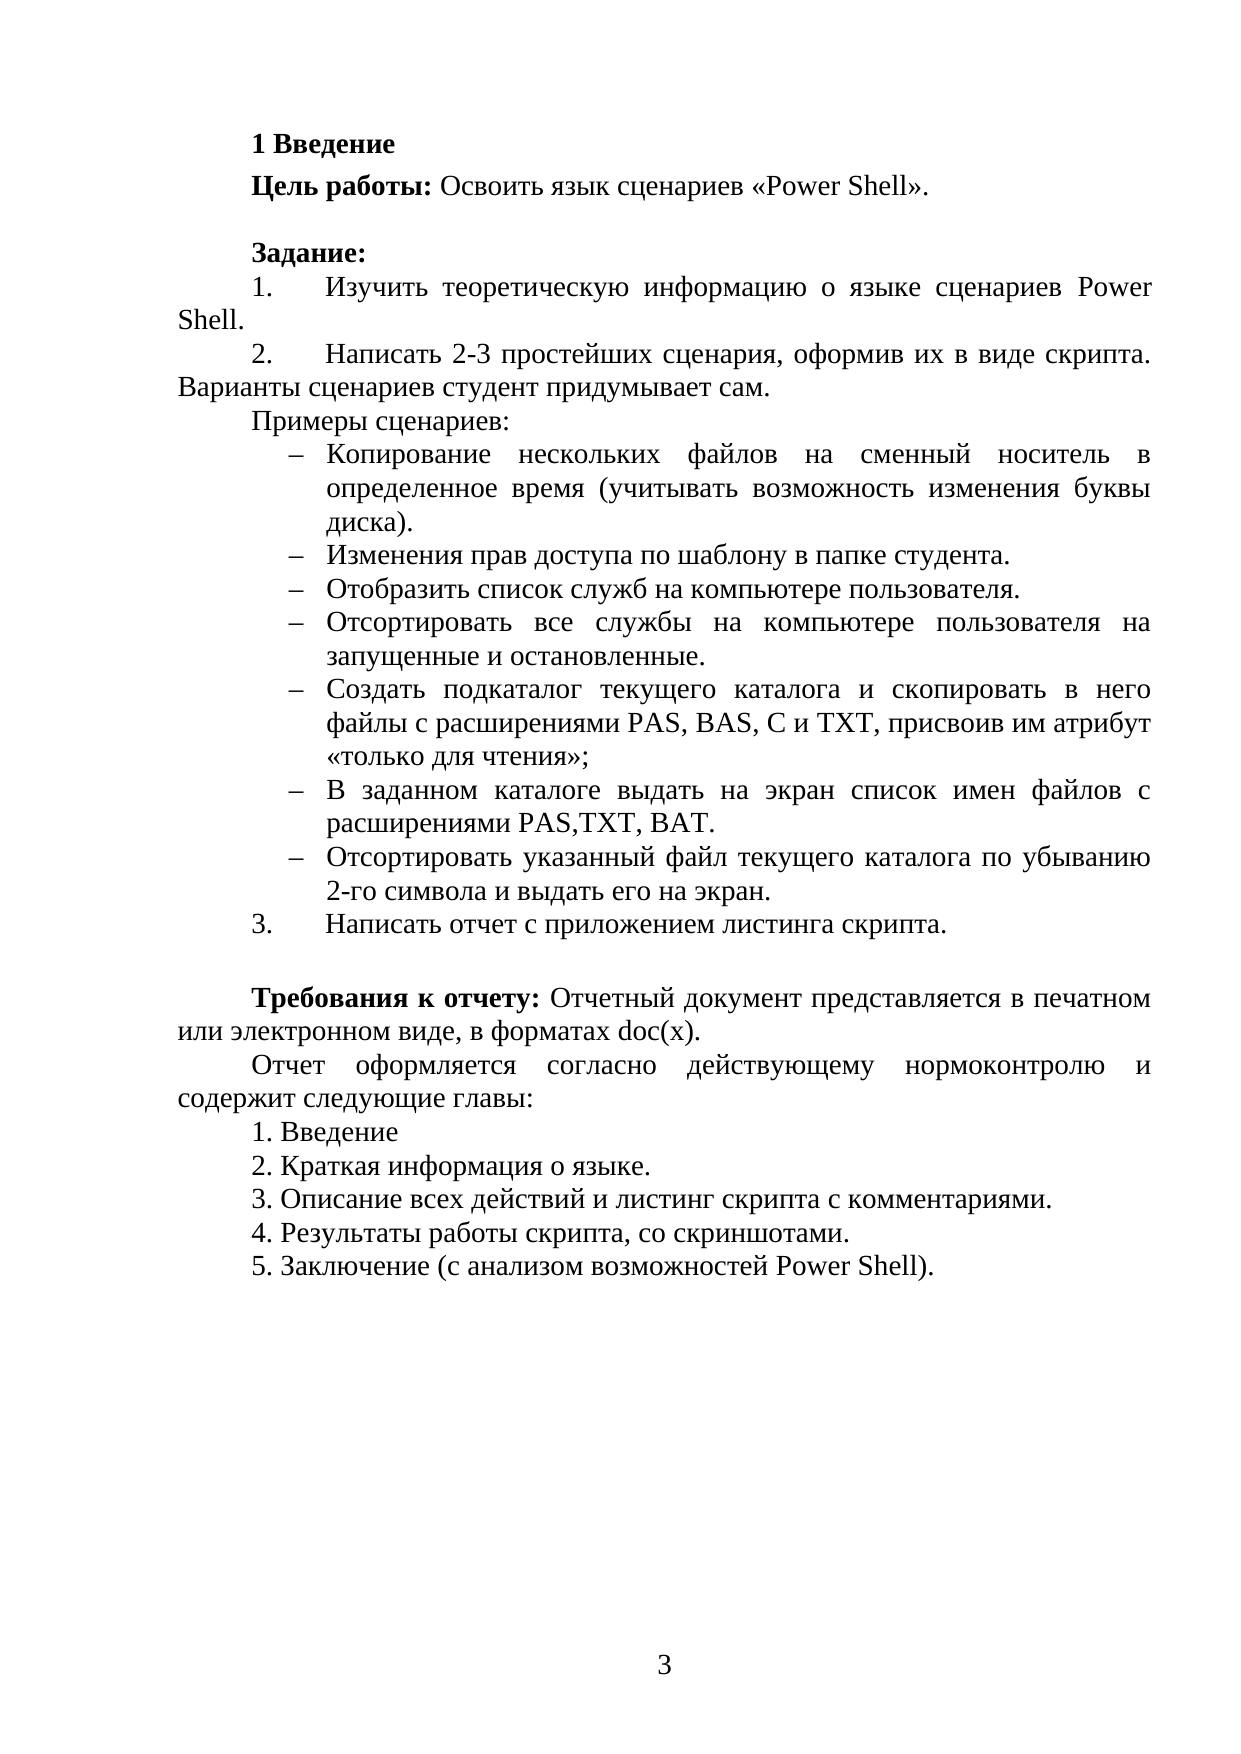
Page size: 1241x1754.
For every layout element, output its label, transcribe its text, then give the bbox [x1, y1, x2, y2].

text 1. Введение [177, 1114, 1152, 1148]
list Написать 2-3 простейших сценария, оформив их в виде скрипта. Варианты сценариев студент придумывает сам. [177, 336, 1152, 403]
list Написать отчет с приложением листинга скрипта. [177, 906, 1152, 940]
text 3. Описание всех действий и листинг скрипта с комментариями. [177, 1181, 1152, 1215]
list Изменения прав доступа по шаблону в папке студента. [288, 537, 1152, 571]
list Изучить теоретическую информацию о языке сценариев Power Shell. [177, 269, 1152, 336]
list В заданном каталоге выдать на экран список имен файлов с расширениями PAS,TXT, BAT. [288, 772, 1152, 839]
text 1 Введение [177, 126, 1152, 160]
list Отсортировать все службы на компьютере пользователя на запущенные и остановленные. [288, 604, 1152, 671]
list Отсортировать указанный файл текущего каталога по убыванию 2-го символа и выдать его на экран. [288, 839, 1152, 906]
text 2. Краткая информация о языке. [177, 1148, 1152, 1181]
text 4. Результаты работы скрипта, со скриншотами. [177, 1215, 1152, 1248]
text 5. Заключение (с анализом возможностей Power Shell). [177, 1248, 1152, 1282]
text Примеры сценариев: [251, 403, 1152, 437]
text Требования к отчету: Отчетный документ представляется в печатном или электронном виде, в форматах doc(x). [177, 980, 1152, 1047]
text Цель работы: Освоить язык сценариев «Power Shell». [177, 168, 1152, 202]
text Отчет оформляется согласно действующему нормоконтролю и содержит следующие главы: [177, 1047, 1152, 1114]
list Копирование нескольких файлов на сменный носитель в определенное время (учитывать возможность изменения буквы диска). [288, 437, 1152, 537]
list Отобразить список служб на компьютере пользователя. [288, 571, 1152, 604]
text Задание: [177, 235, 1152, 269]
list Создать подкаталог текущего каталога и скопировать в него файлы с расширениями PAS, BAS, C и TXT, присвоив им атрибут «только для чтения»; [288, 671, 1152, 772]
